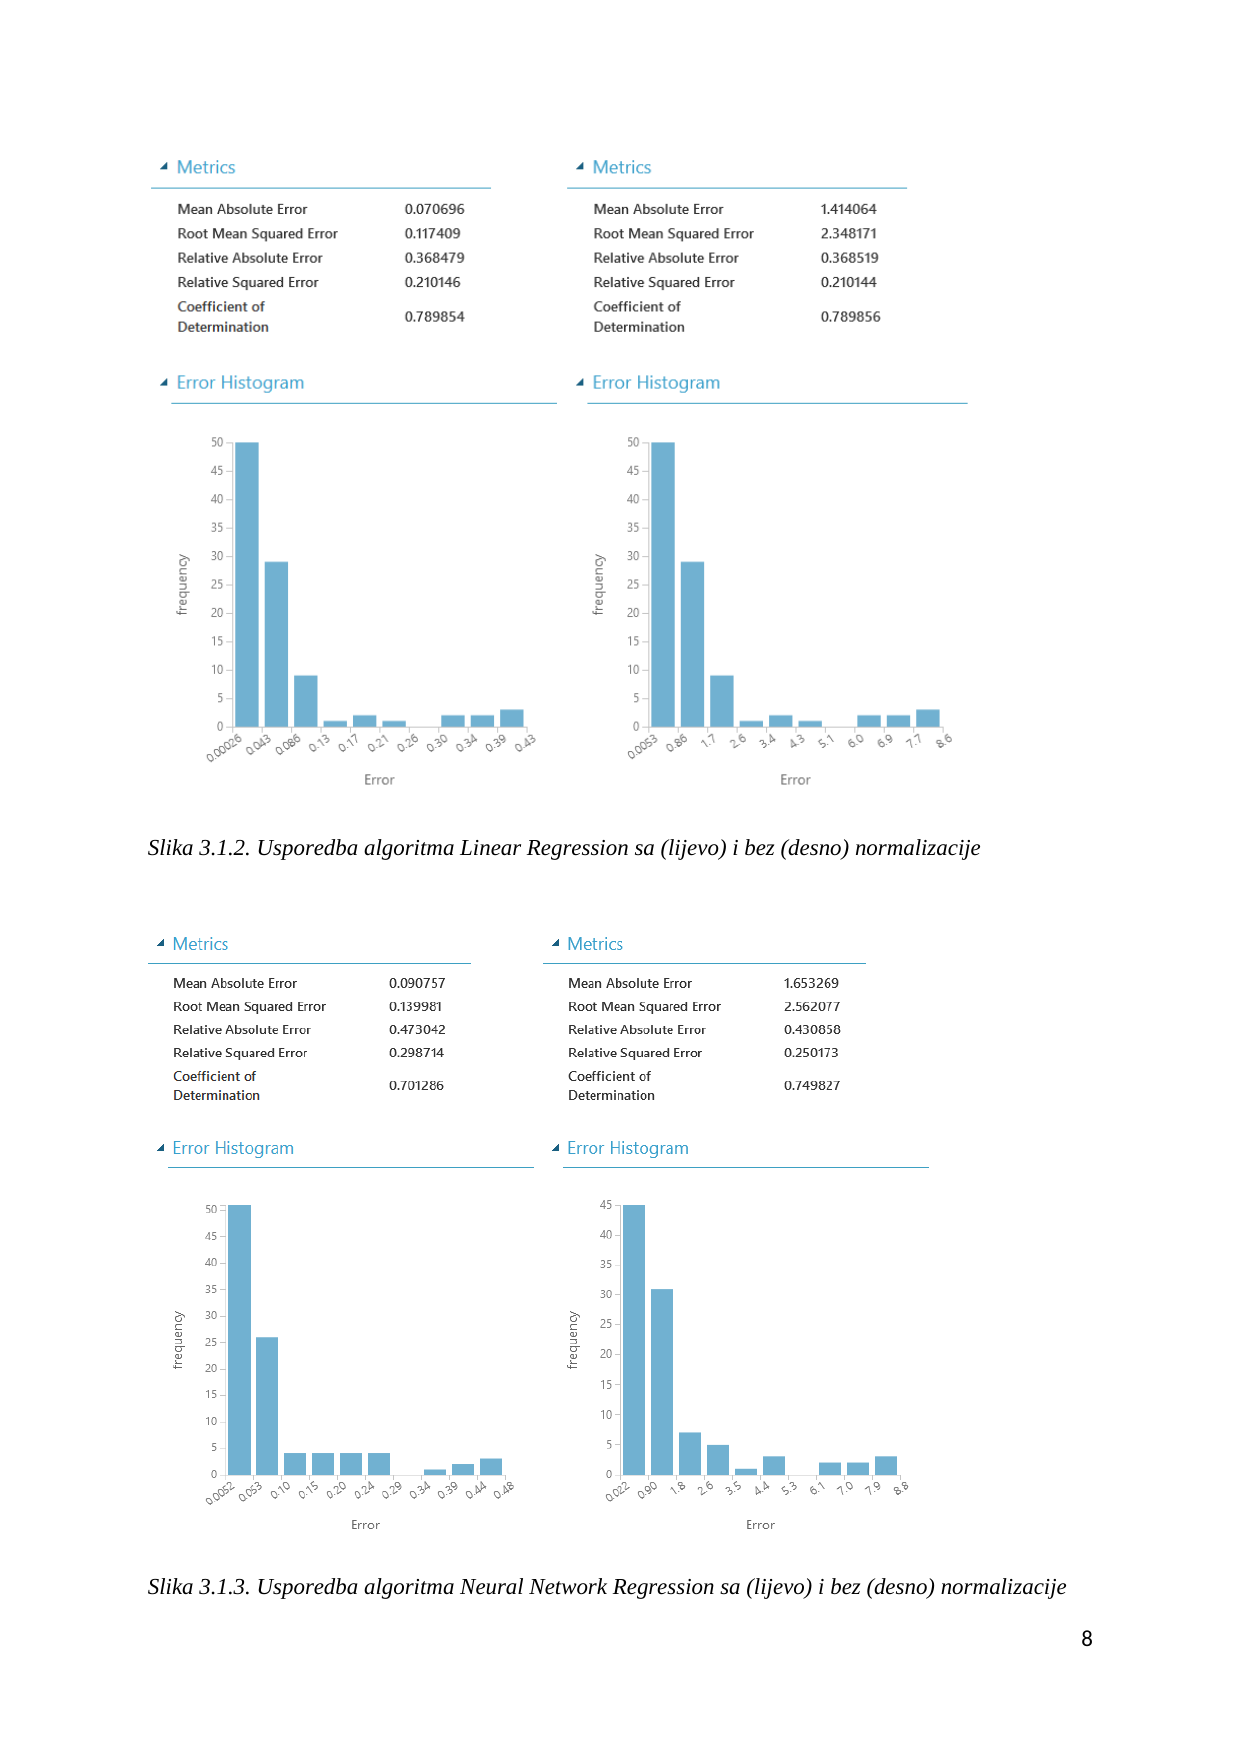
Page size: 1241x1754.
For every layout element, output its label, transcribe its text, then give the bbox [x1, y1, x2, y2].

picture [147, 147, 968, 816]
picture [147, 924, 959, 1554]
text Slika 3.1.3. Usporedba algoritma Neural Network Regression sa (lijevo) i bez (desno) normalizacije [148, 1573, 1093, 1599]
text Slika 3.1.2. Usporedba algoritma Linear Regression sa (lijevo) i bez (desno) normalizacije [148, 834, 1093, 861]
